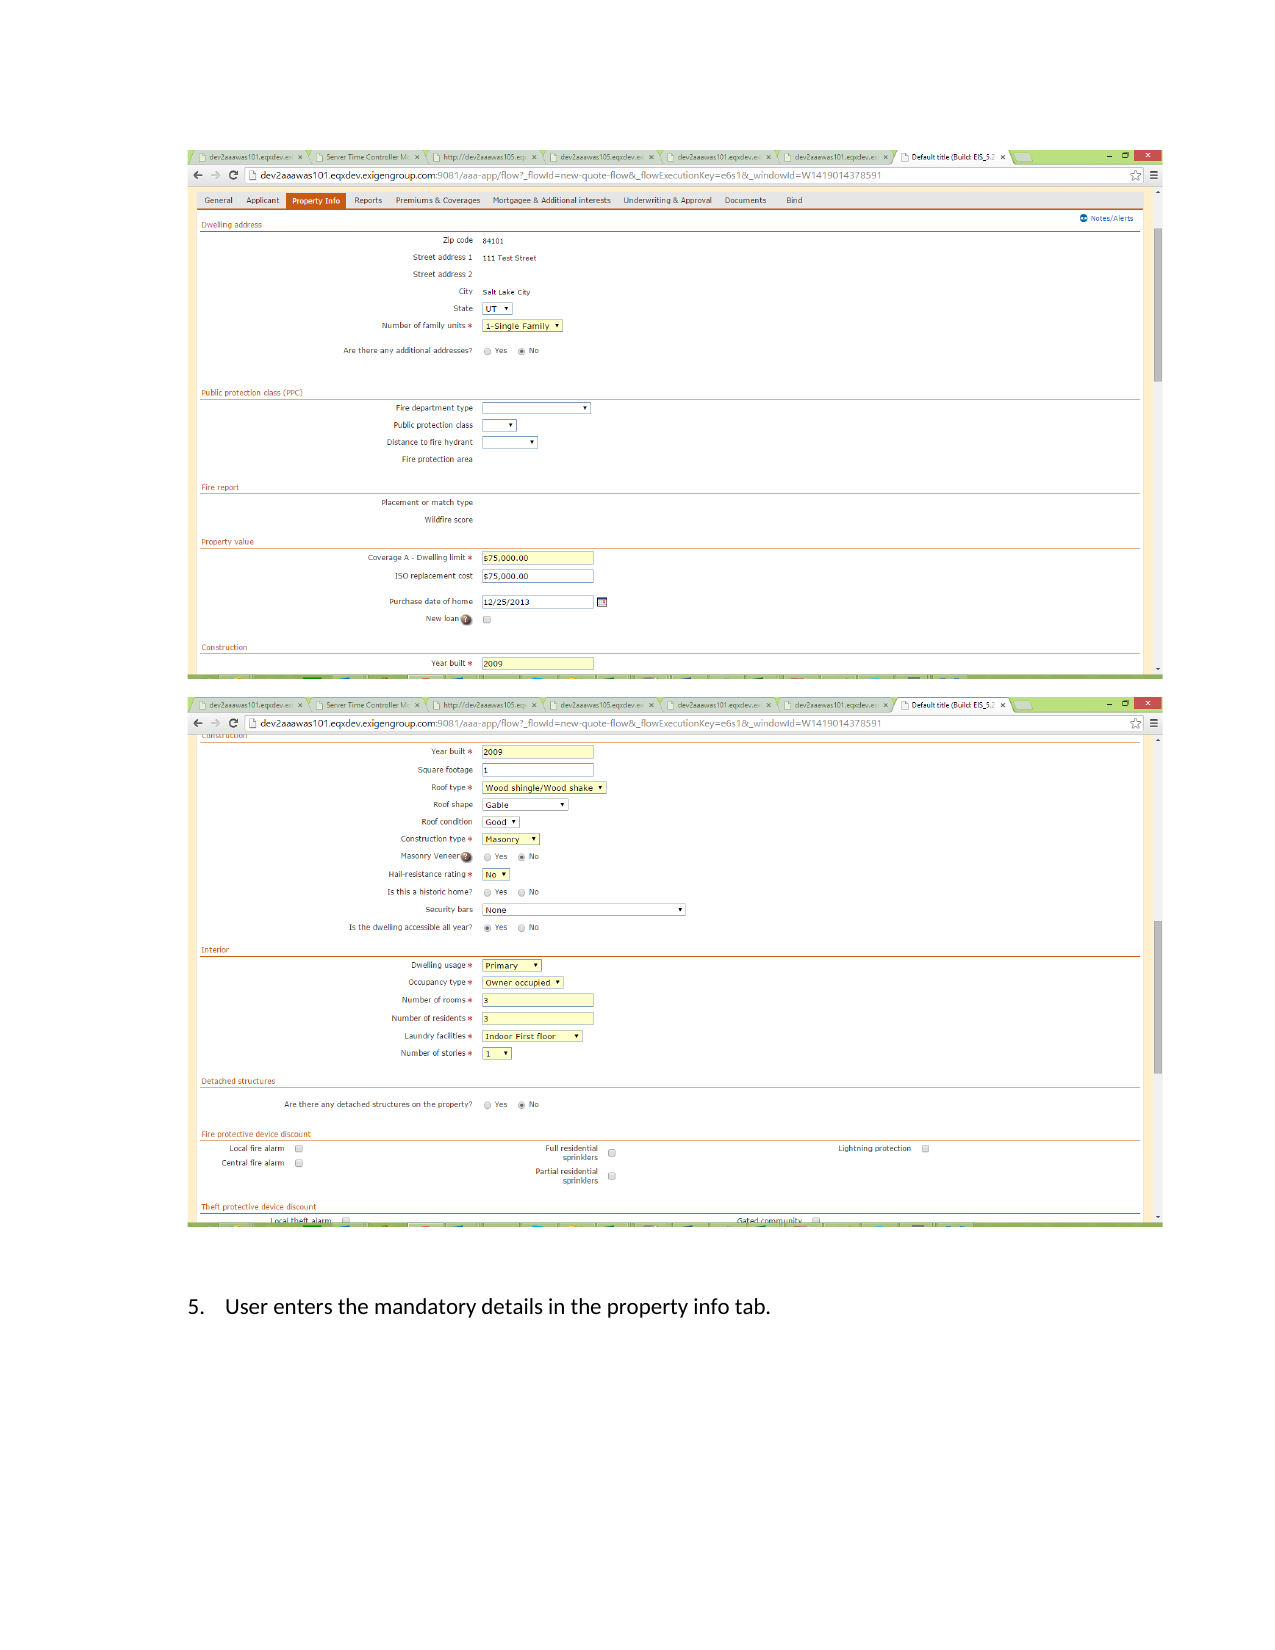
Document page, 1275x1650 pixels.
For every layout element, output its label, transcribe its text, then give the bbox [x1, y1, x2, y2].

picture [187, 697, 1163, 1227]
list User enters the mandatory details in the property info tab. [187, 1292, 1125, 1321]
picture [187, 150, 1163, 679]
